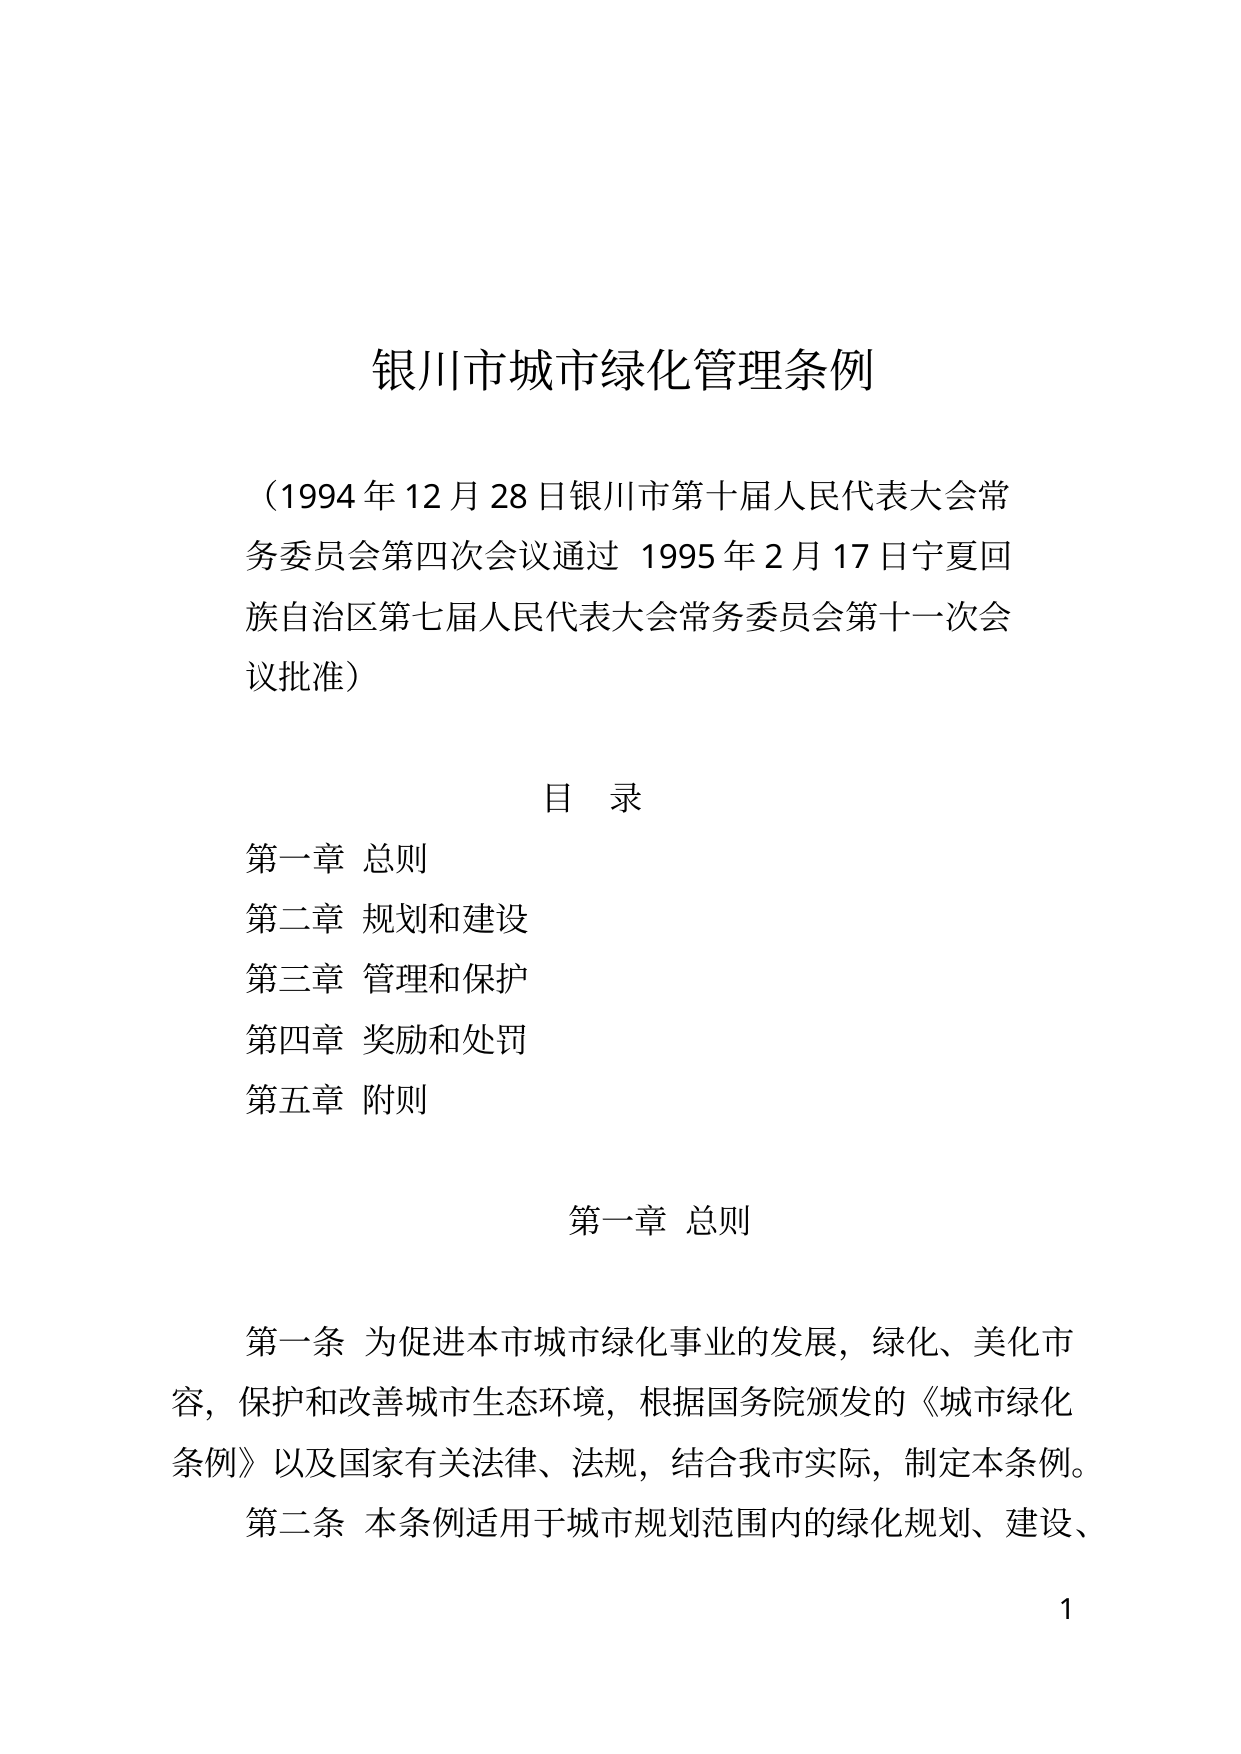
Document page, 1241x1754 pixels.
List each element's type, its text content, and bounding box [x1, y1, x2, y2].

text （1994年12月28日银川市第十届人民代表大会常务委员会第四次会议通过 1995年2月17日宁夏回族自治区第七届人民代表大会常务委员会第十一次会议批准） [245, 460, 1013, 702]
text 银川市城市绿化管理条例 [171, 339, 1075, 400]
text 第三章 管理和保护 [171, 943, 1075, 1004]
text 第四章 奖励和处罚 [171, 1004, 1075, 1064]
text 第二章 规划和建设 [171, 883, 1075, 943]
text 目 录 [171, 762, 1013, 823]
text 第五章 附则 [171, 1064, 1075, 1125]
text 第一章 总则 [171, 1185, 1075, 1246]
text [171, 1487, 1075, 1548]
text 第一条 为促进本市城市绿化事业的发展，绿化、美化市容，保护和改善城市生态环境，根据国务院颁发的《城市绿化条例》以及国家有关法律、法规，结合我市实际，制定本条例。 [171, 1306, 1075, 1487]
text 第一章 总则 [245, 823, 1013, 883]
